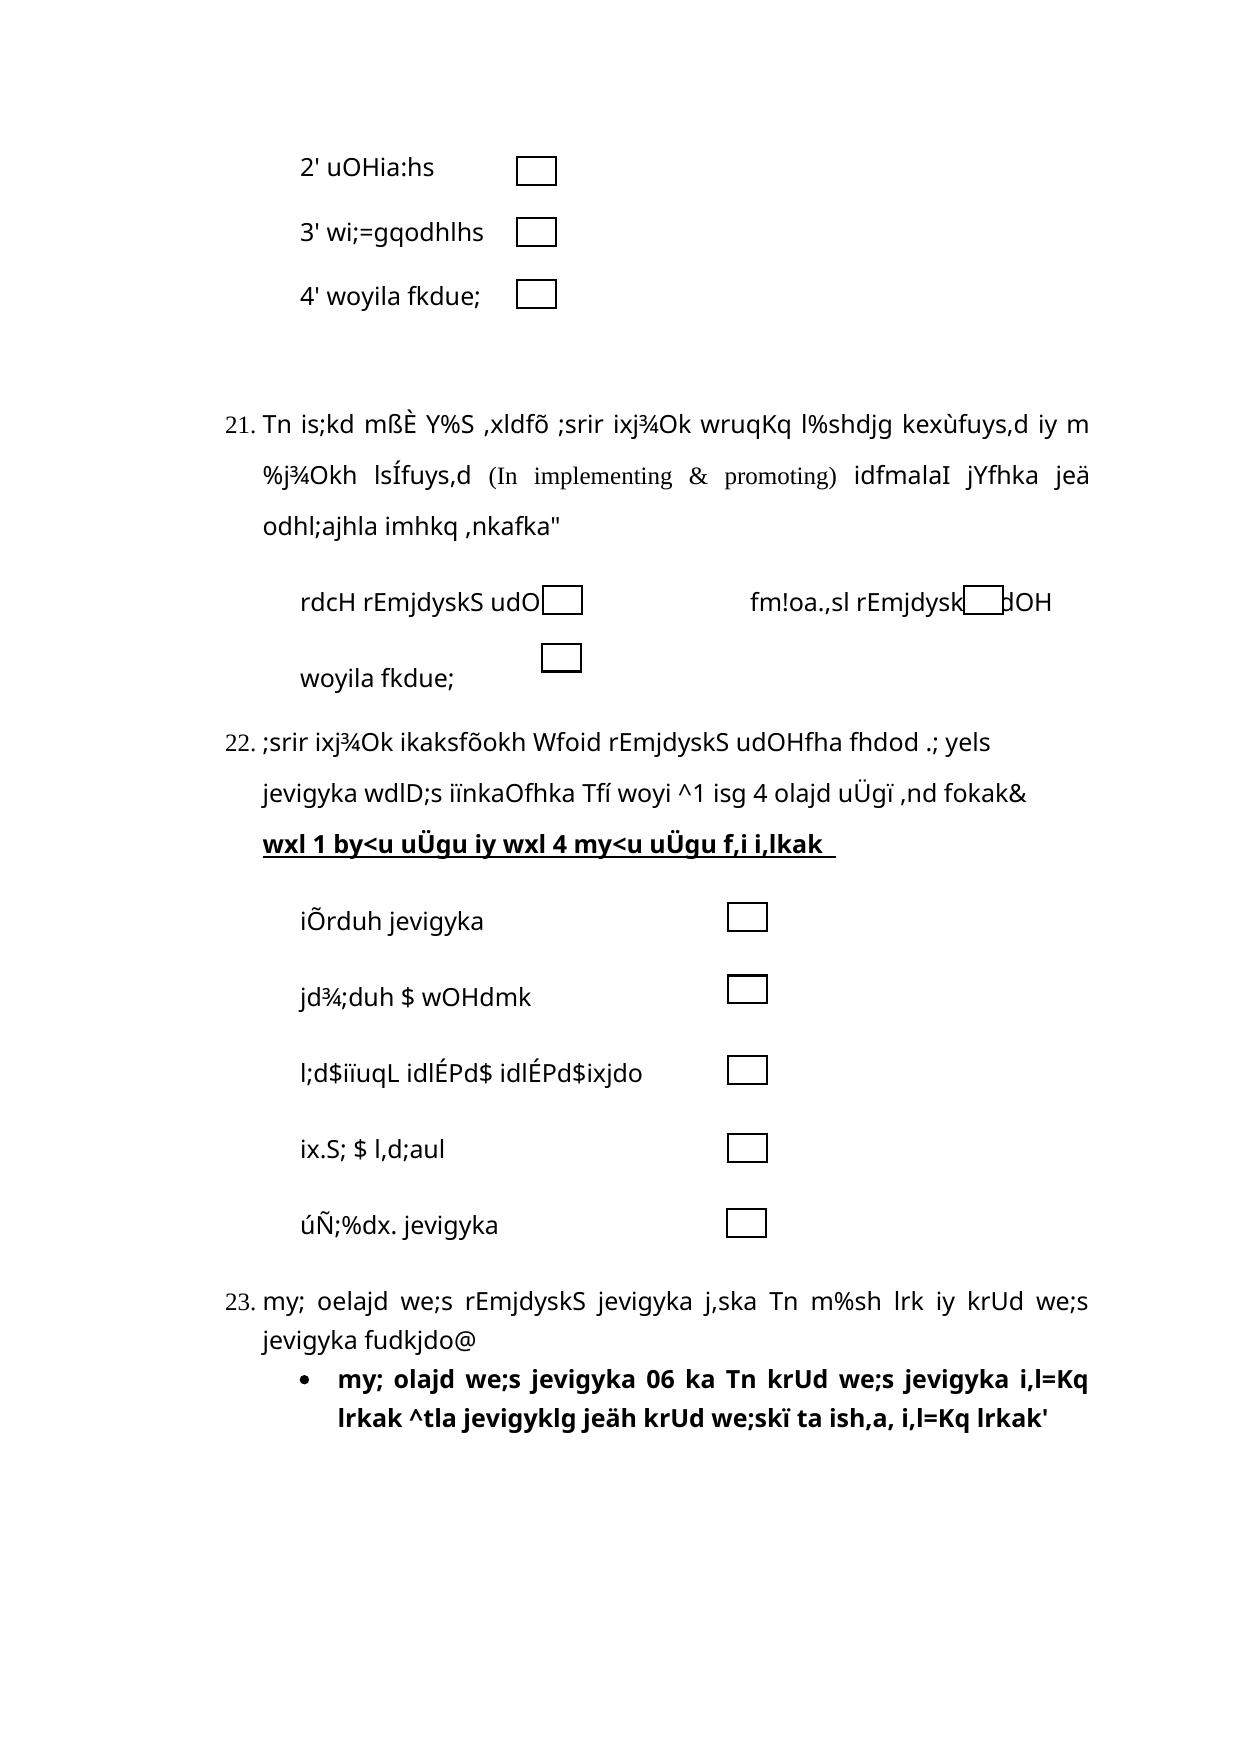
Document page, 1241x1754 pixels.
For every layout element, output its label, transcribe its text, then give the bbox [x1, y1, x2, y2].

list my; oelajd we;s rEmjdyskS jevigyka j,ska Tn m%sh lrk iy krUd we;s jevigyka fudkjdo@ [225, 1283, 1090, 1357]
text rdcH rEmjdyskS udOH fm!oa.,sl rEmjdyskS udOH [225, 585, 1090, 619]
text l;d$iïuqL idlÉPd$ idlÉPd$ixjdo [225, 1055, 1090, 1089]
text woyila fkdue; [225, 661, 1090, 695]
list ;srir ixj¾Ok ikaksfõokh Wfoid rEmjdyskS udOHfha fhdod .; yels jevigyka wdlD;s iïnkaOfhka Tfí woyi ^1 isg 4 olajd uÜgï ,nd fokak& [225, 725, 1090, 810]
text iÕrduh jevigyka [225, 903, 1090, 937]
list my; olajd we;s jevigyka 06 ka Tn krUd we;s jevigyka i,l=Kq lrkak ^tla jevigyklg jeäh krUd we;skï ta ish,a, i,l=Kq lrkak' [300, 1362, 1090, 1435]
list Tn is;kd mßÈ Y%S ,xldfõ ;srir ixj¾Ok wruqKq l%shdjg kexùfuys,d iy m%j¾Okh lsÍfuys,d (In implementing & promoting) idfmalaI jYfhka jeä odhl;ajhla imhkq ,nkafka" [225, 407, 1090, 543]
list wxl 1 by<u uÜgu iy wxl 4 my<u uÜgu f,i i,lkak [262, 827, 1090, 861]
text 3' wi;=gqodhlhs [225, 214, 1090, 248]
text úÑ;%dx. jevigyka [225, 1207, 1090, 1241]
text 4' woyila fkdue; [225, 278, 1090, 312]
text jd¾;duh $ wOHdmk [225, 979, 1090, 1013]
text ix.S; $ l,d;aul [225, 1131, 1090, 1165]
text 2' uOHia:hs [225, 150, 1090, 184]
